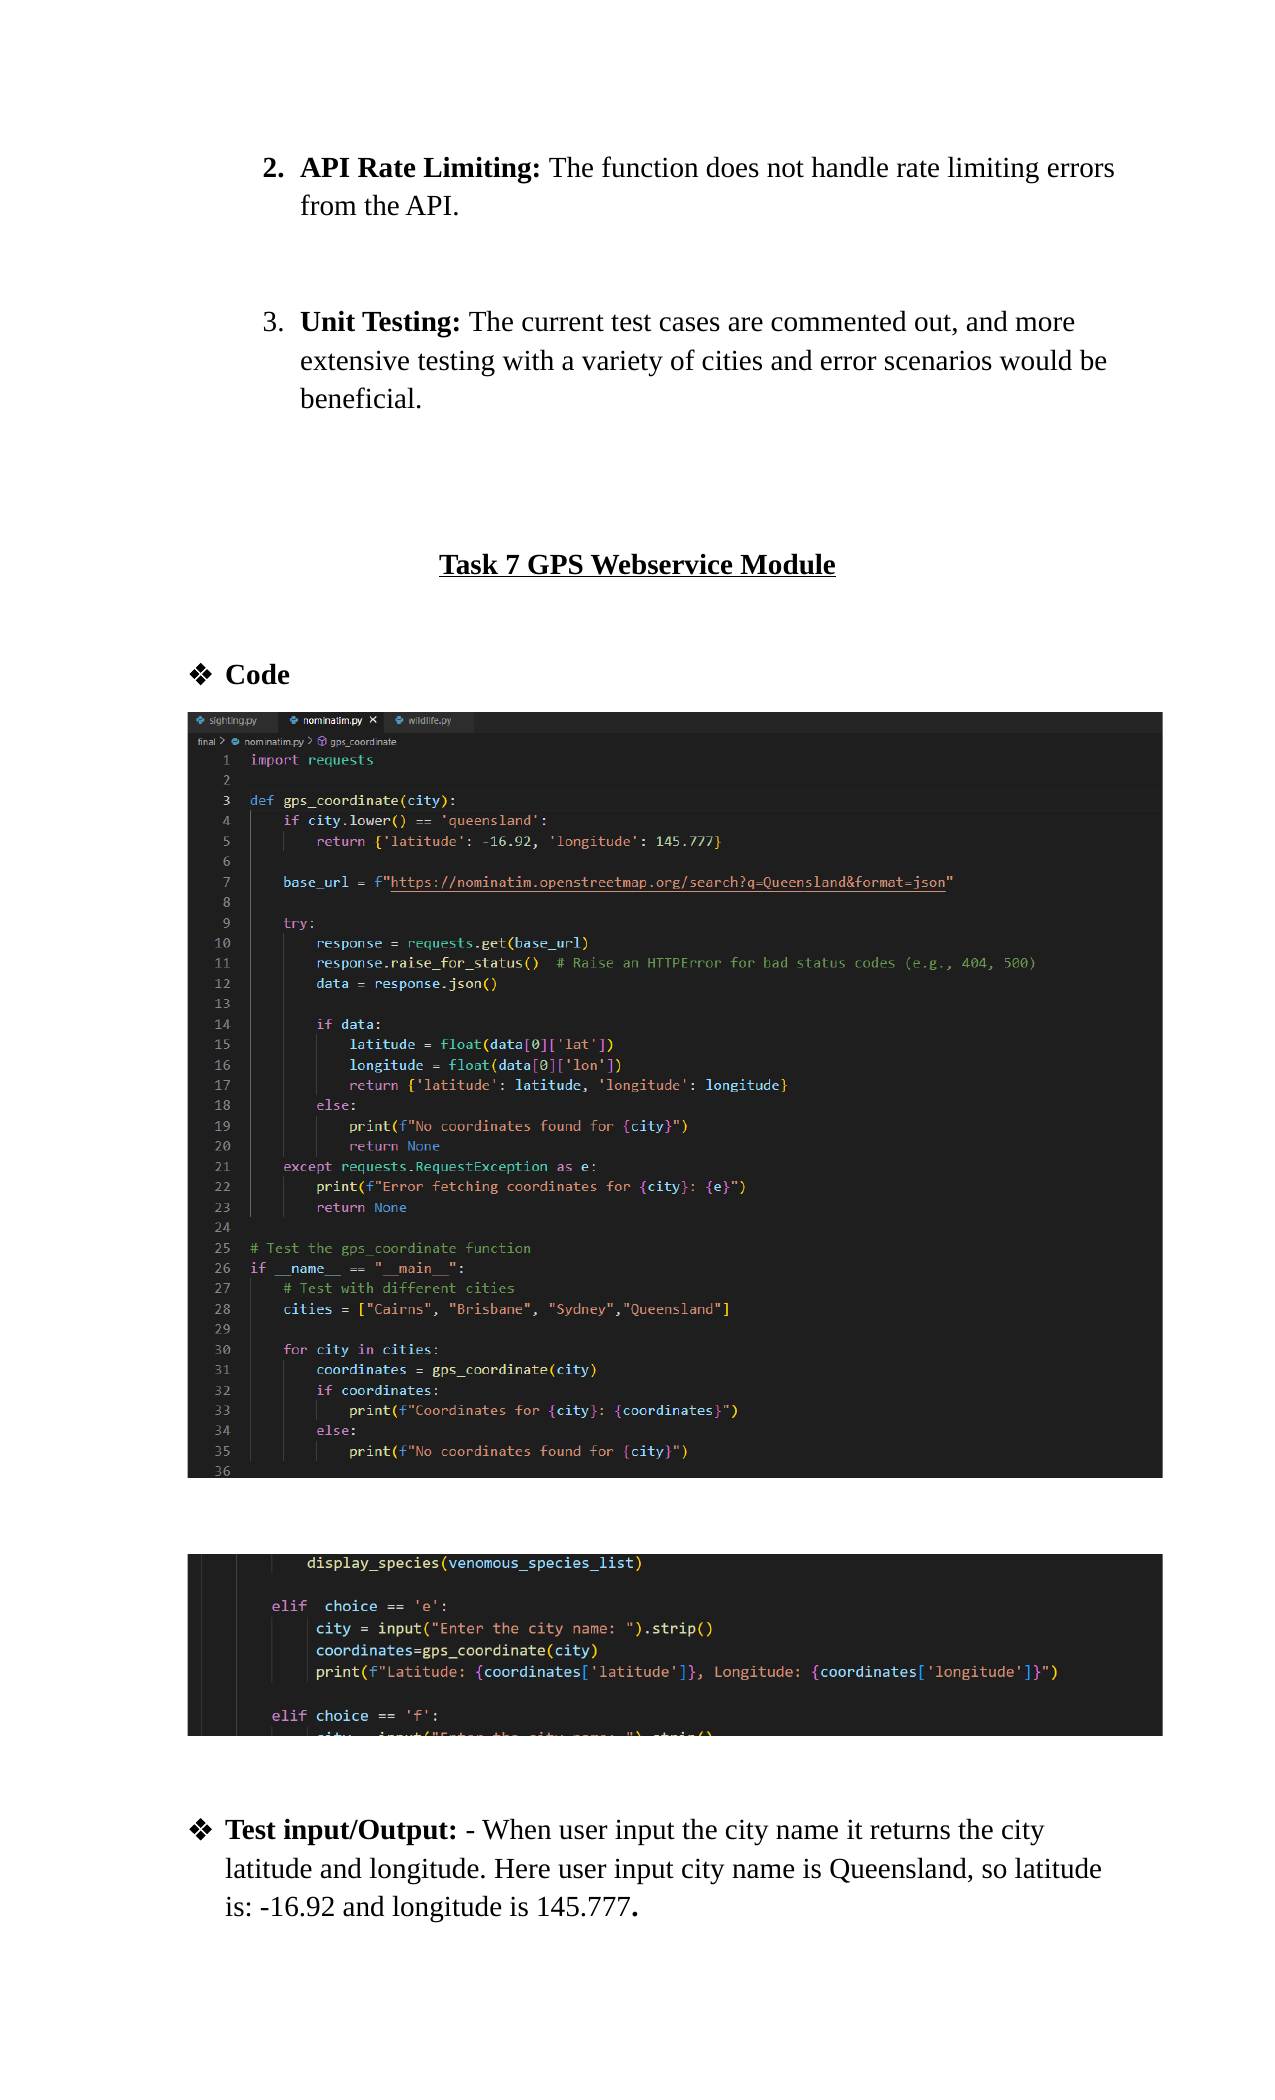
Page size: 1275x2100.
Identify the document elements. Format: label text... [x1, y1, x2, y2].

text Task 7 GPS Webservice Module [150, 547, 1125, 580]
list Test input/Output: - When user input the city name it returns the city latitude and longitude. Here user input city name is Queensland, so latitude is: -16.92 and longitude is 145.777. [187, 1812, 1125, 1923]
list Unit Testing: The current test cases are commented out, and more extensive testing with a variety of cities and error scenarios would be beneficial. [262, 304, 1125, 415]
list Code [187, 657, 1125, 691]
picture [187, 1554, 1163, 1736]
list API Rate Limiting: The function does not handle rate limiting errors from the API. [262, 150, 1125, 222]
picture [187, 712, 1163, 1478]
